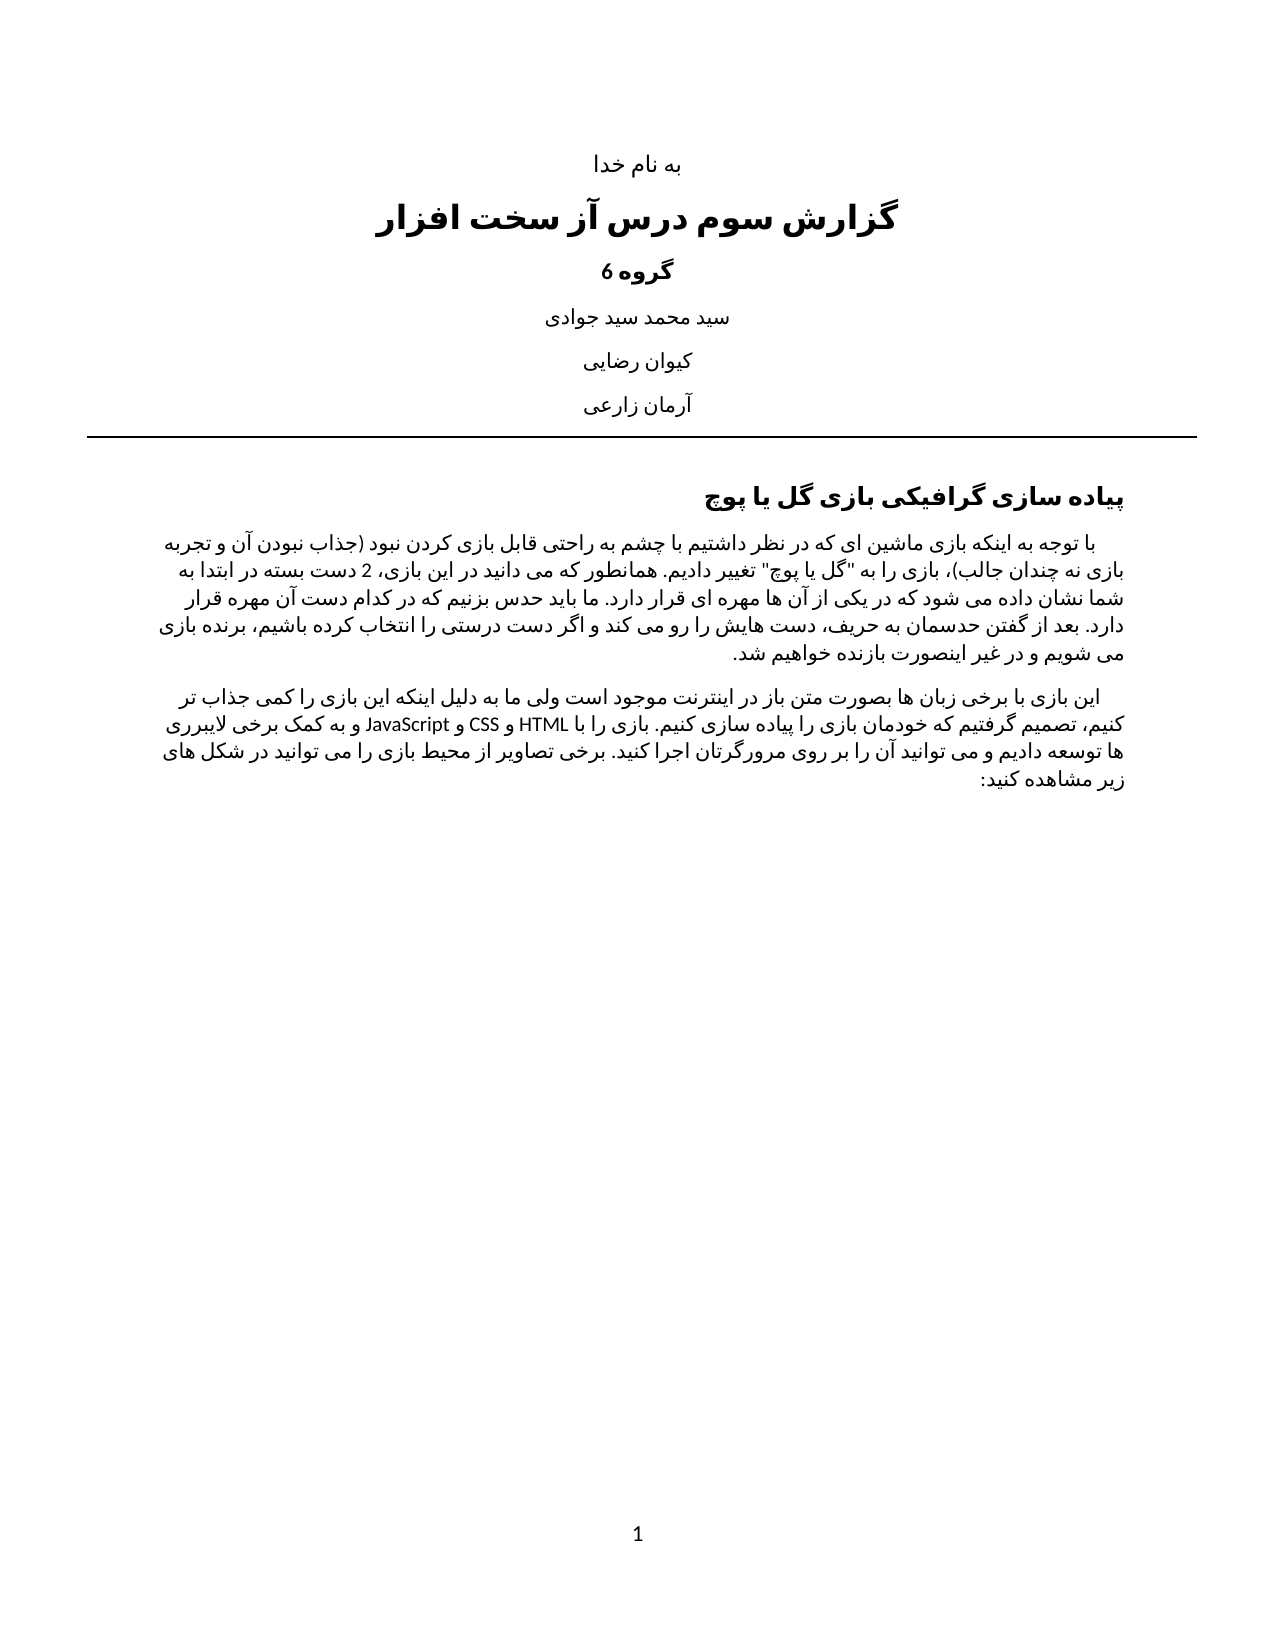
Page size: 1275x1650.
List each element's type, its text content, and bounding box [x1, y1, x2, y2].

text این بازی با برخی زبان ها بصورت متن باز در اینترنت موجود است ولی ما به دلیل اینکه این بازی را کمی جذاب تر کنیم، تصمیم گرفتیم که خودمان بازی را پیاده سازی کنیم. بازی را با HTML و CSS و JavaScript و به کمک برخی لایبرری ها توسعه دادیم و می توانید آن را بر روی مرورگرتان اجرا کنید. برخی تصاویر از محیط بازی را می توانید در شکل های زیر مشاهده کنید: [150, 684, 1125, 791]
text به نام خدا [150, 150, 1125, 178]
text گروه 6 [150, 257, 1125, 286]
text پیاده سازی گرافیکی بازی گل یا پوچ [150, 481, 1125, 511]
text کیوان رضایی [150, 348, 1125, 374]
text با توجه به اینکه بازی ماشین ای که در نظر داشتیم با چشم به راحتی قابل بازی کردن نبود (جذاب نبودن آن و تجربه بازی نه چندان جالب)، بازی را به "گل یا پوچ" تغییر دادیم. همانطور که می دانید در این بازی، 2 دست بسته در ابتدا به شما نشان داده می شود که در یکی از آن ها مهره ای قرار دارد. ما باید حدس بزنیم که در کدام دست آن مهره قرار دارد. بعد از گفتن حدسمان به حریف، دست هایش را رو می کند و اگر دست درستی را انتخاب کرده باشیم، برنده بازی می شویم و در غیر اینصورت بازنده خواهیم شد. [150, 530, 1125, 665]
text سید محمد سید جوادی [150, 304, 1125, 330]
text گزارش سوم درس آز سخت افزار [150, 197, 1125, 238]
text آرمان زارعی [150, 392, 1125, 418]
